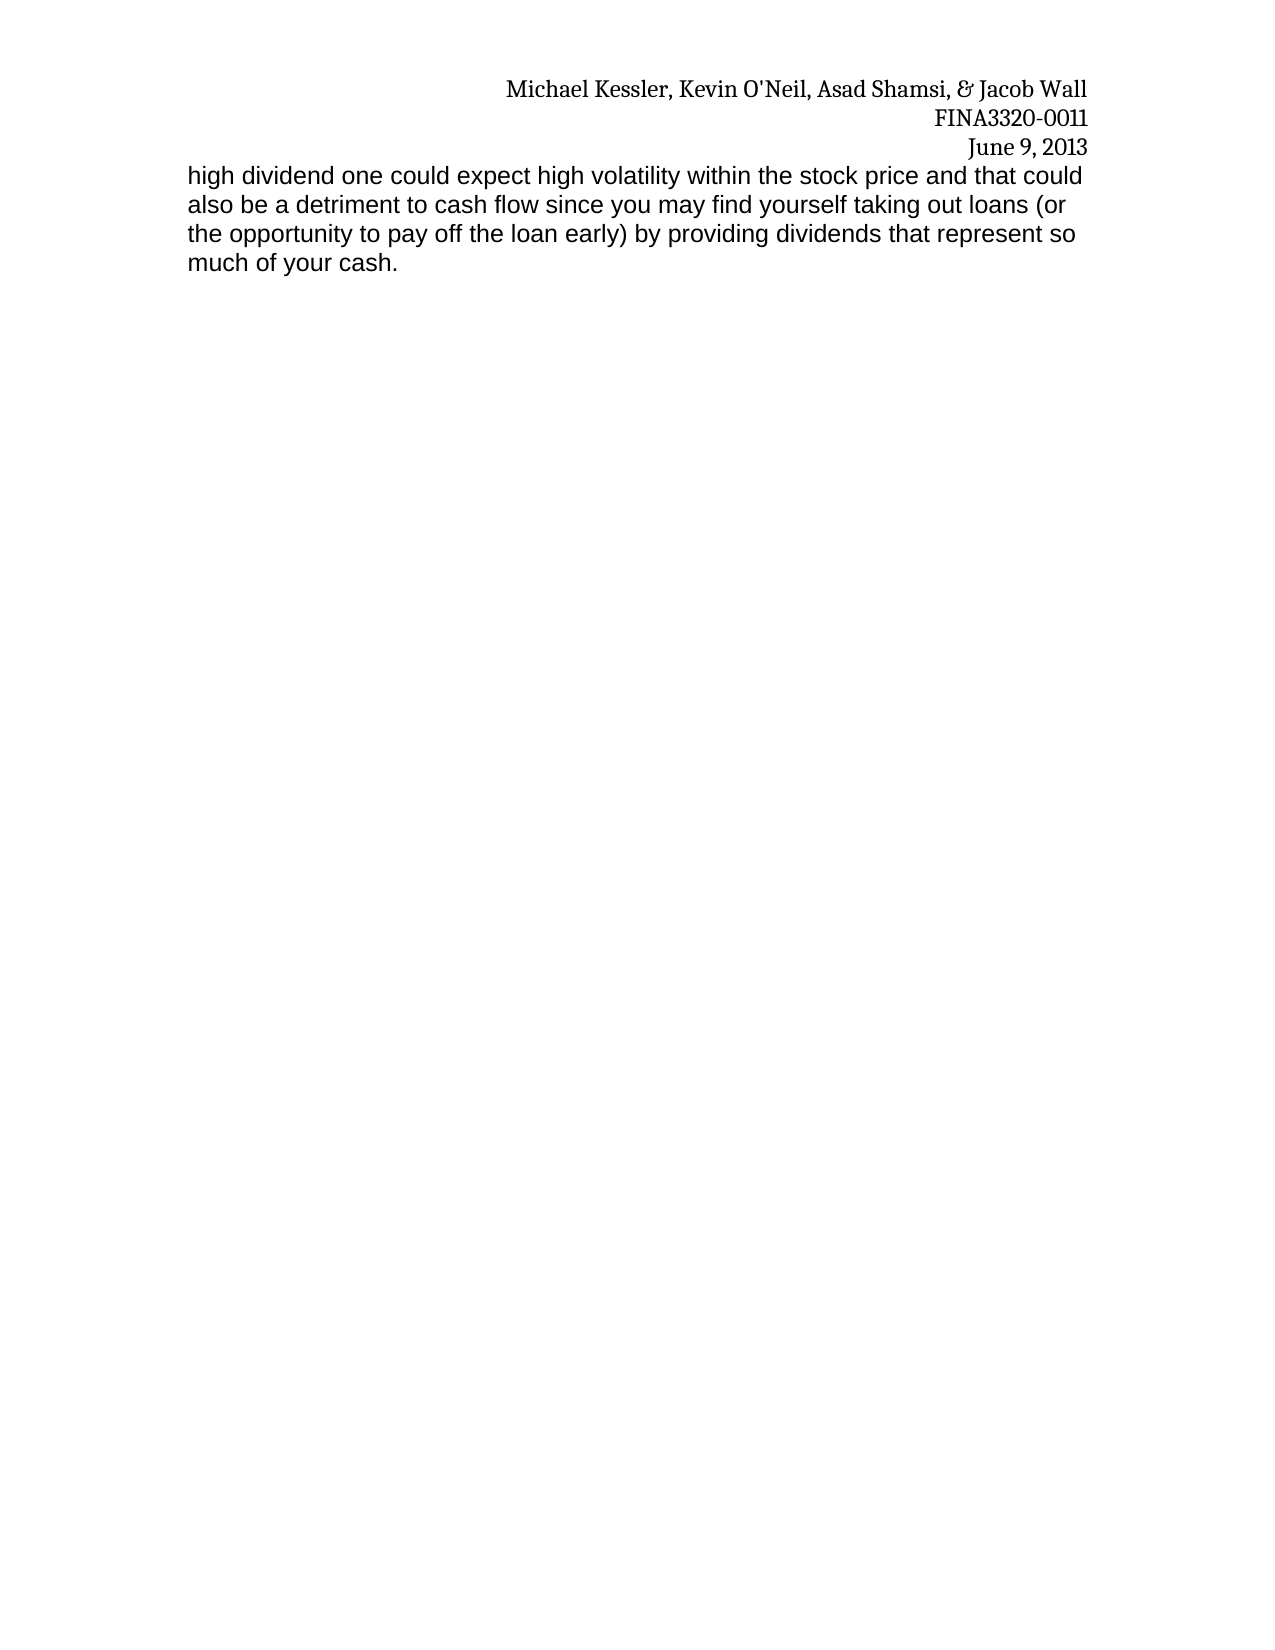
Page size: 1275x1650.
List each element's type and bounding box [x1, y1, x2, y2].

text [187, 161, 1087, 276]
